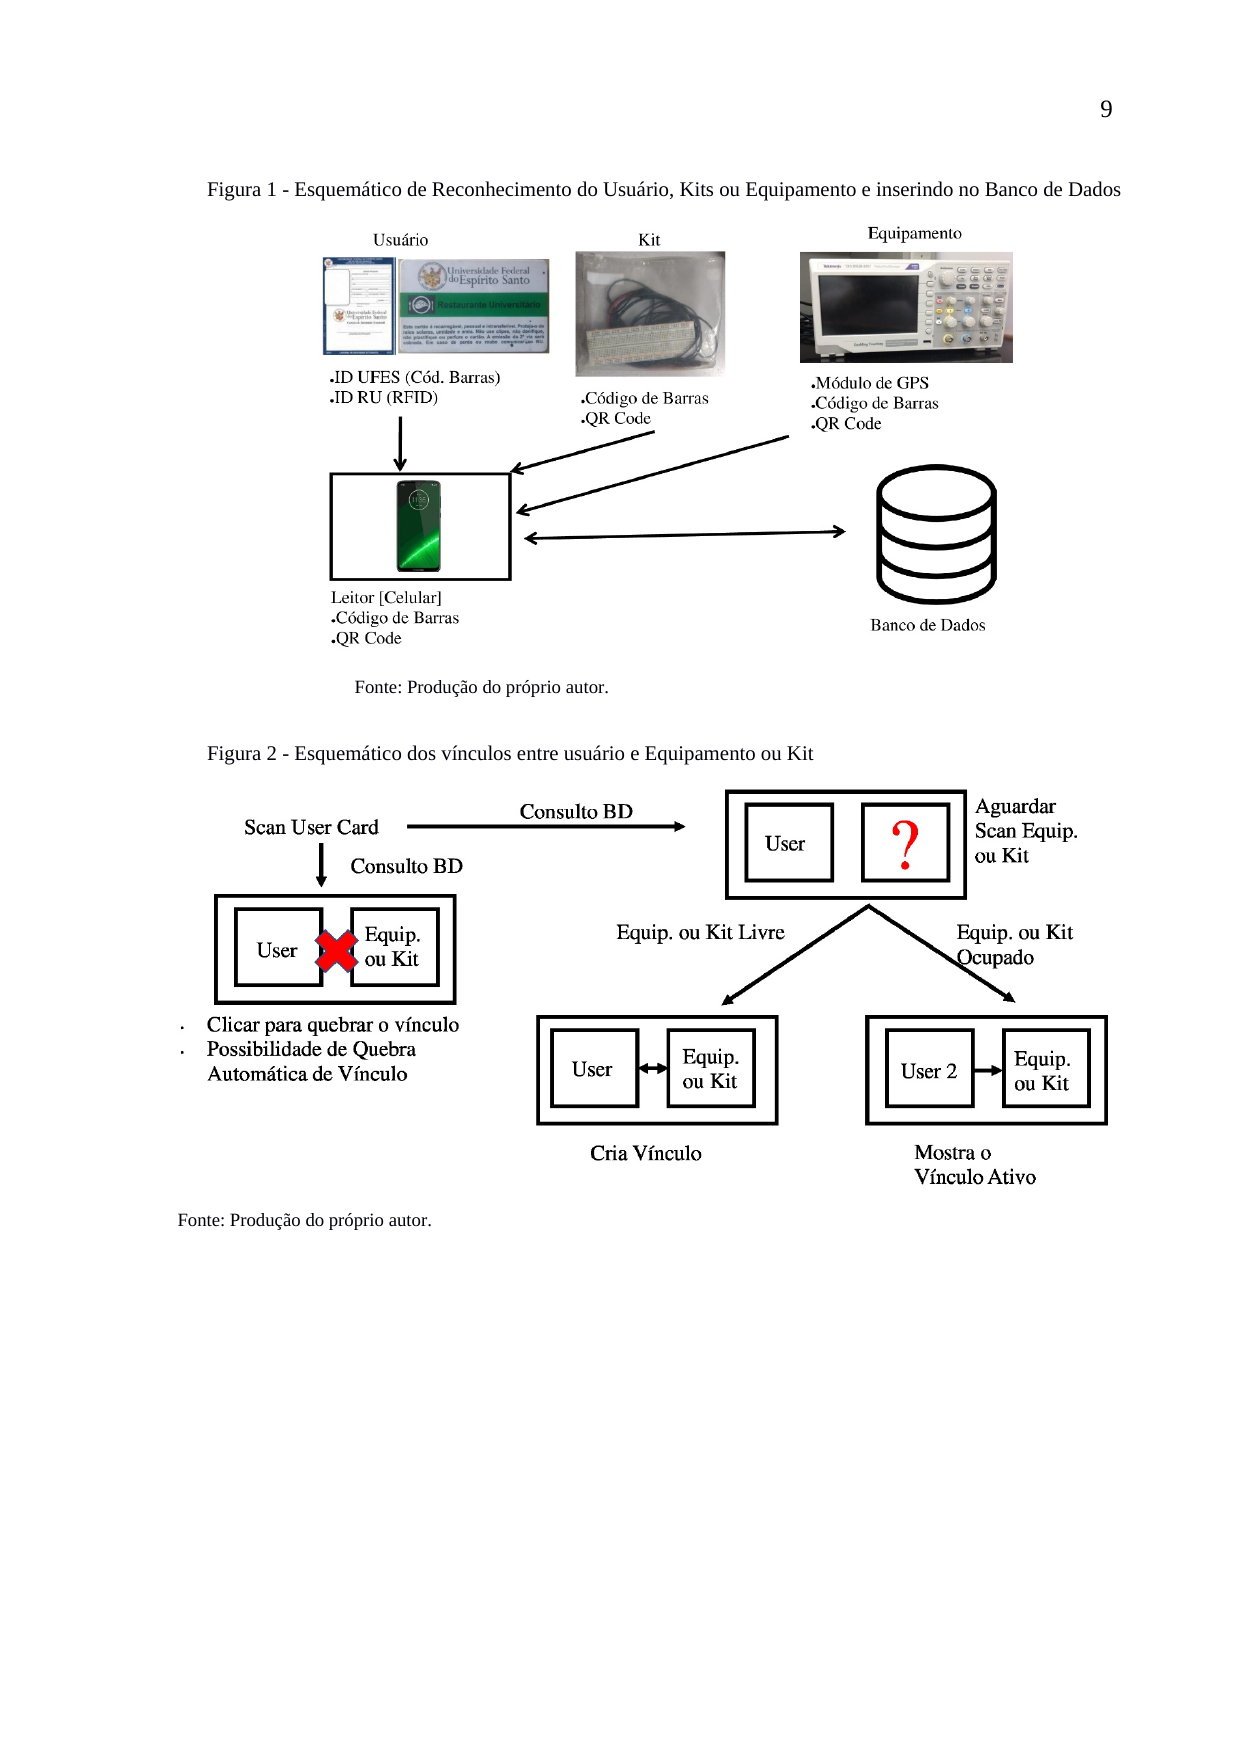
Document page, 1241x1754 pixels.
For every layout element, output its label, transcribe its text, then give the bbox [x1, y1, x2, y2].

text Figura 2 - Esquemático dos vínculos entre usuário e Equipamento ou Kit [207, 741, 1122, 765]
text Fonte: Produção do próprio autor. [354, 676, 1122, 698]
text Fonte: Produção do próprio autor. [177, 1209, 1122, 1231]
picture [177, 777, 1123, 1195]
picture [262, 213, 1038, 650]
text Figura 1 - Esquemático de Reconhecimento do Usuário, Kits ou Equipamento e inserindo no Banco de Dados [207, 177, 1122, 201]
